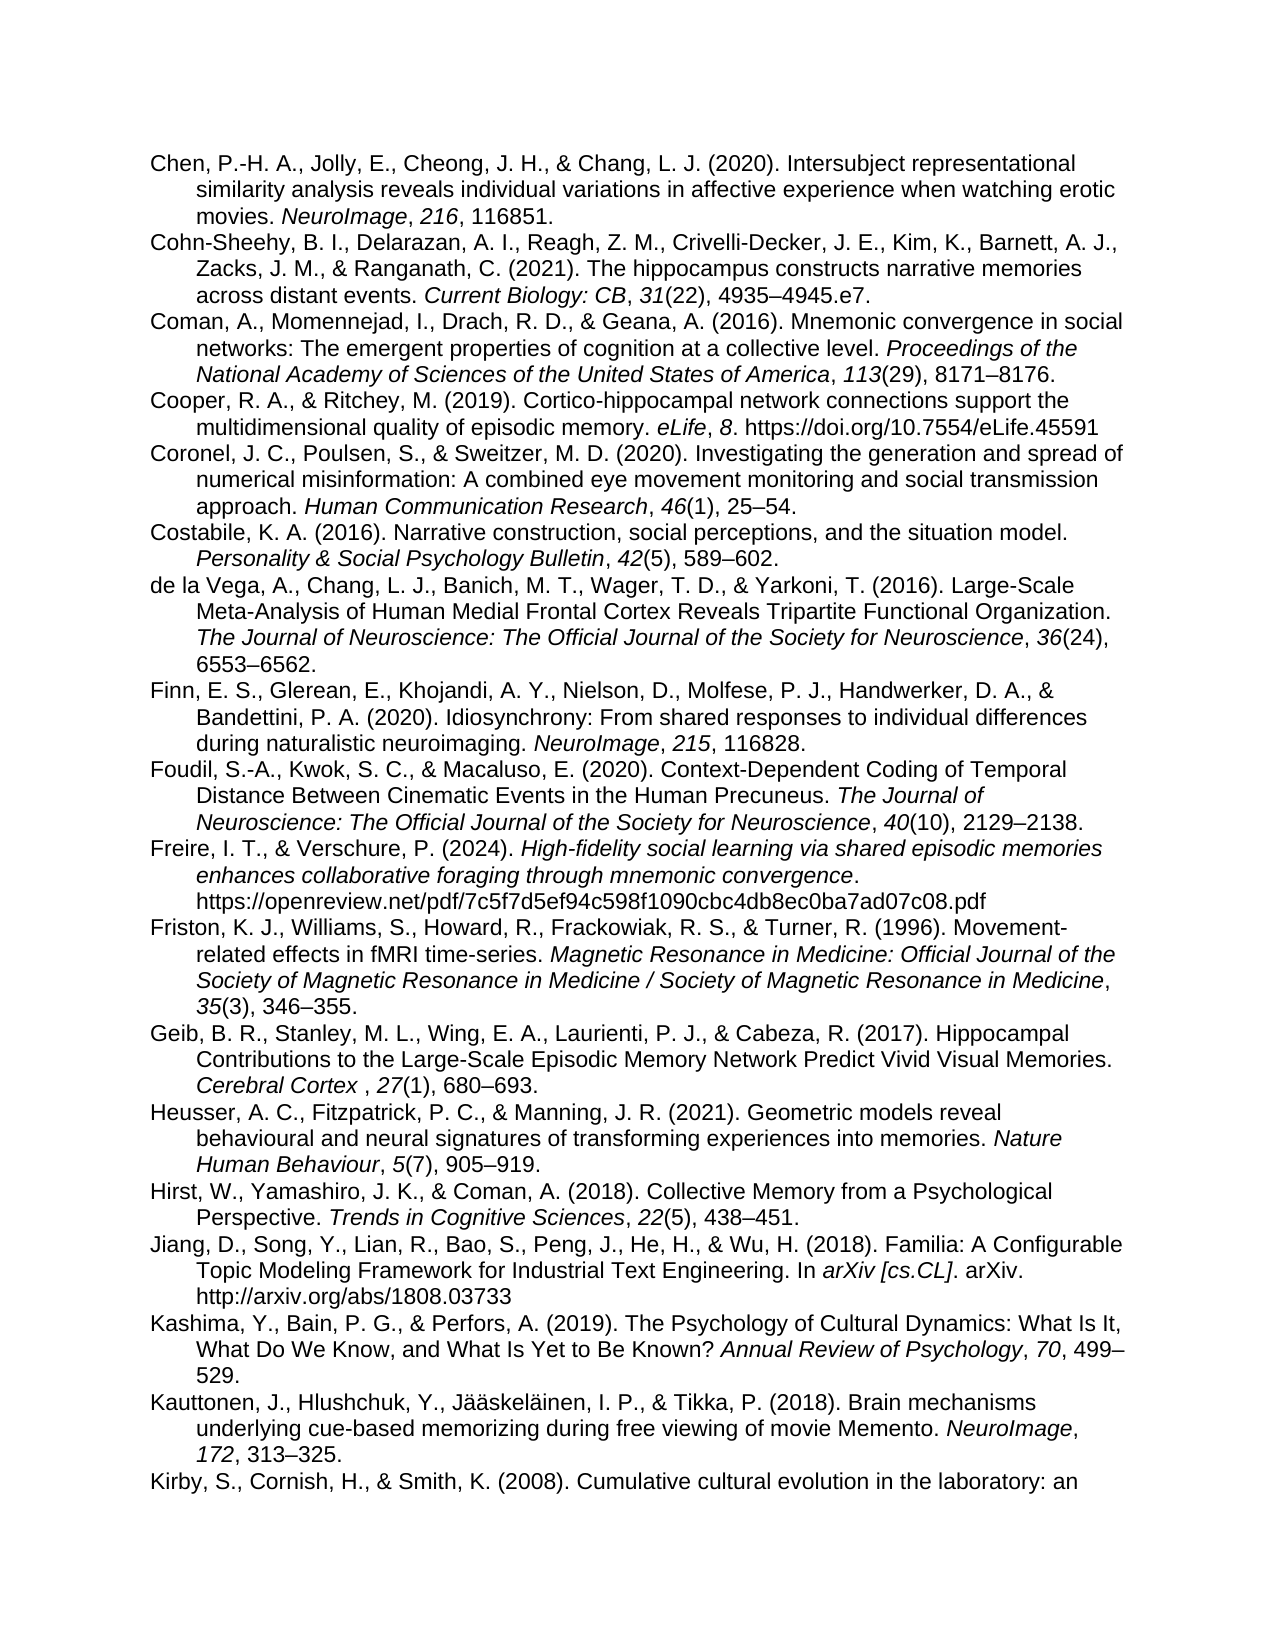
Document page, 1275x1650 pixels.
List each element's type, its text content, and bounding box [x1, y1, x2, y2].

text de la Vega, A., Chang, L. J., Banich, M. T., Wager, T. D., & Yarkoni, T. (2016). Large-Scale Meta-Analysis of Human Medial Frontal Cortex Reveals Tripartite Functional Organization. The Journal of Neuroscience: The Official Journal of the Society for Neuroscience, 36(24), 6553–6562. [150, 572, 1125, 677]
text Geib, B. R., Stanley, M. L., Wing, E. A., Laurienti, P. J., & Cabeza, R. (2017). Hippocampal Contributions to the Large-Scale Episodic Memory Network Predict Vivid Visual Memories. Cerebral Cortex , 27(1), 680–693. [150, 1020, 1125, 1099]
text Costabile, K. A. (2016). Narrative construction, social perceptions, and the situation model. Personality & Social Psychology Bulletin, 42(5), 589–602. [150, 519, 1125, 572]
text Hirst, W., Yamashiro, J. K., & Coman, A. (2018). Collective Memory from a Psychological Perspective. Trends in Cognitive Sciences, 22(5), 438–451. [150, 1178, 1125, 1231]
text Heusser, A. C., Fitzpatrick, P. C., & Manning, J. R. (2021). Geometric models reveal behavioural and neural signatures of transforming experiences into memories. Nature Human Behaviour, 5(7), 905–919. [150, 1099, 1125, 1178]
text Cohn-Sheehy, B. I., Delarazan, A. I., Reagh, Z. M., Crivelli-Decker, J. E., Kim, K., Barnett, A. J., Zacks, J. M., & Ranganath, C. (2021). The hippocampus constructs narrative memories across distant events. Current Biology: CB, 31(22), 4935–4945.e7. [150, 229, 1125, 308]
text Jiang, D., Song, Y., Lian, R., Bao, S., Peng, J., He, H., & Wu, H. (2018). Familia: A Configurable Topic Modeling Framework for Industrial Text Engineering. In arXiv [cs.CL]. arXiv. http://arxiv.org/abs/1808.03733 [150, 1231, 1125, 1309]
text Foudil, S.-A., Kwok, S. C., & Macaluso, E. (2020). Context-Dependent Coding of Temporal Distance Between Cinematic Events in the Human Precuneus. The Journal of Neuroscience: The Official Journal of the Society for Neuroscience, 40(10), 2129–2138. [150, 756, 1125, 835]
text Kashima, Y., Bain, P. G., & Perfors, A. (2019). The Psychology of Cultural Dynamics: What Is It, What Do We Know, and What Is Yet to Be Known? Annual Review of Psychology, 70, 499–529. [150, 1309, 1125, 1389]
text Kauttonen, J., Hlushchuk, Y., Jääskeläinen, I. P., & Tikka, P. (2018). Brain mechanisms underlying cue-based memorizing during free viewing of movie Memento. NeuroImage, 172, 313–325. [150, 1389, 1125, 1468]
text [150, 1468, 1125, 1494]
text Coman, A., Momennejad, I., Drach, R. D., & Geana, A. (2016). Mnemonic convergence in social networks: The emergent properties of cognition at a collective level. Proceedings of the National Academy of Sciences of the United States of America, 113(29), 8171–8176. [150, 308, 1125, 387]
text Chen, P.-H. A., Jolly, E., Cheong, J. H., & Chang, L. J. (2020). Intersubject representational similarity analysis reveals individual variations in affective experience when watching erotic movies. NeuroImage, 216, 116851. [150, 150, 1125, 229]
text Coronel, J. C., Poulsen, S., & Sweitzer, M. D. (2020). Investigating the generation and spread of numerical misinformation: A combined eye movement monitoring and social transmission approach. Human Communication Research, 46(1), 25–54. [150, 440, 1125, 519]
text Finn, E. S., Glerean, E., Khojandi, A. Y., Nielson, D., Molfese, P. J., Handwerker, D. A., & Bandettini, P. A. (2020). Idiosynchrony: From shared responses to individual differences during naturalistic neuroimaging. NeuroImage, 215, 116828. [150, 677, 1125, 756]
text Freire, I. T., & Verschure, P. (2024). High-fidelity social learning via shared episodic memories enhances collaborative foraging through mnemonic convergence. https://openreview.net/pdf/7c5f7d5ef94c598f1090cbc4db8ec0ba7ad07c08.pdf [150, 835, 1125, 914]
text Friston, K. J., Williams, S., Howard, R., Frackowiak, R. S., & Turner, R. (1996). Movement-related effects in fMRI time-series. Magnetic Resonance in Medicine: Official Journal of the Society of Magnetic Resonance in Medicine / Society of Magnetic Resonance in Medicine, 35(3), 346–355. [150, 914, 1125, 1020]
text Cooper, R. A., & Ritchey, M. (2019). Cortico-hippocampal network connections support the multidimensional quality of episodic memory. eLife, 8. https://doi.org/10.7554/eLife.45591 [150, 387, 1125, 440]
